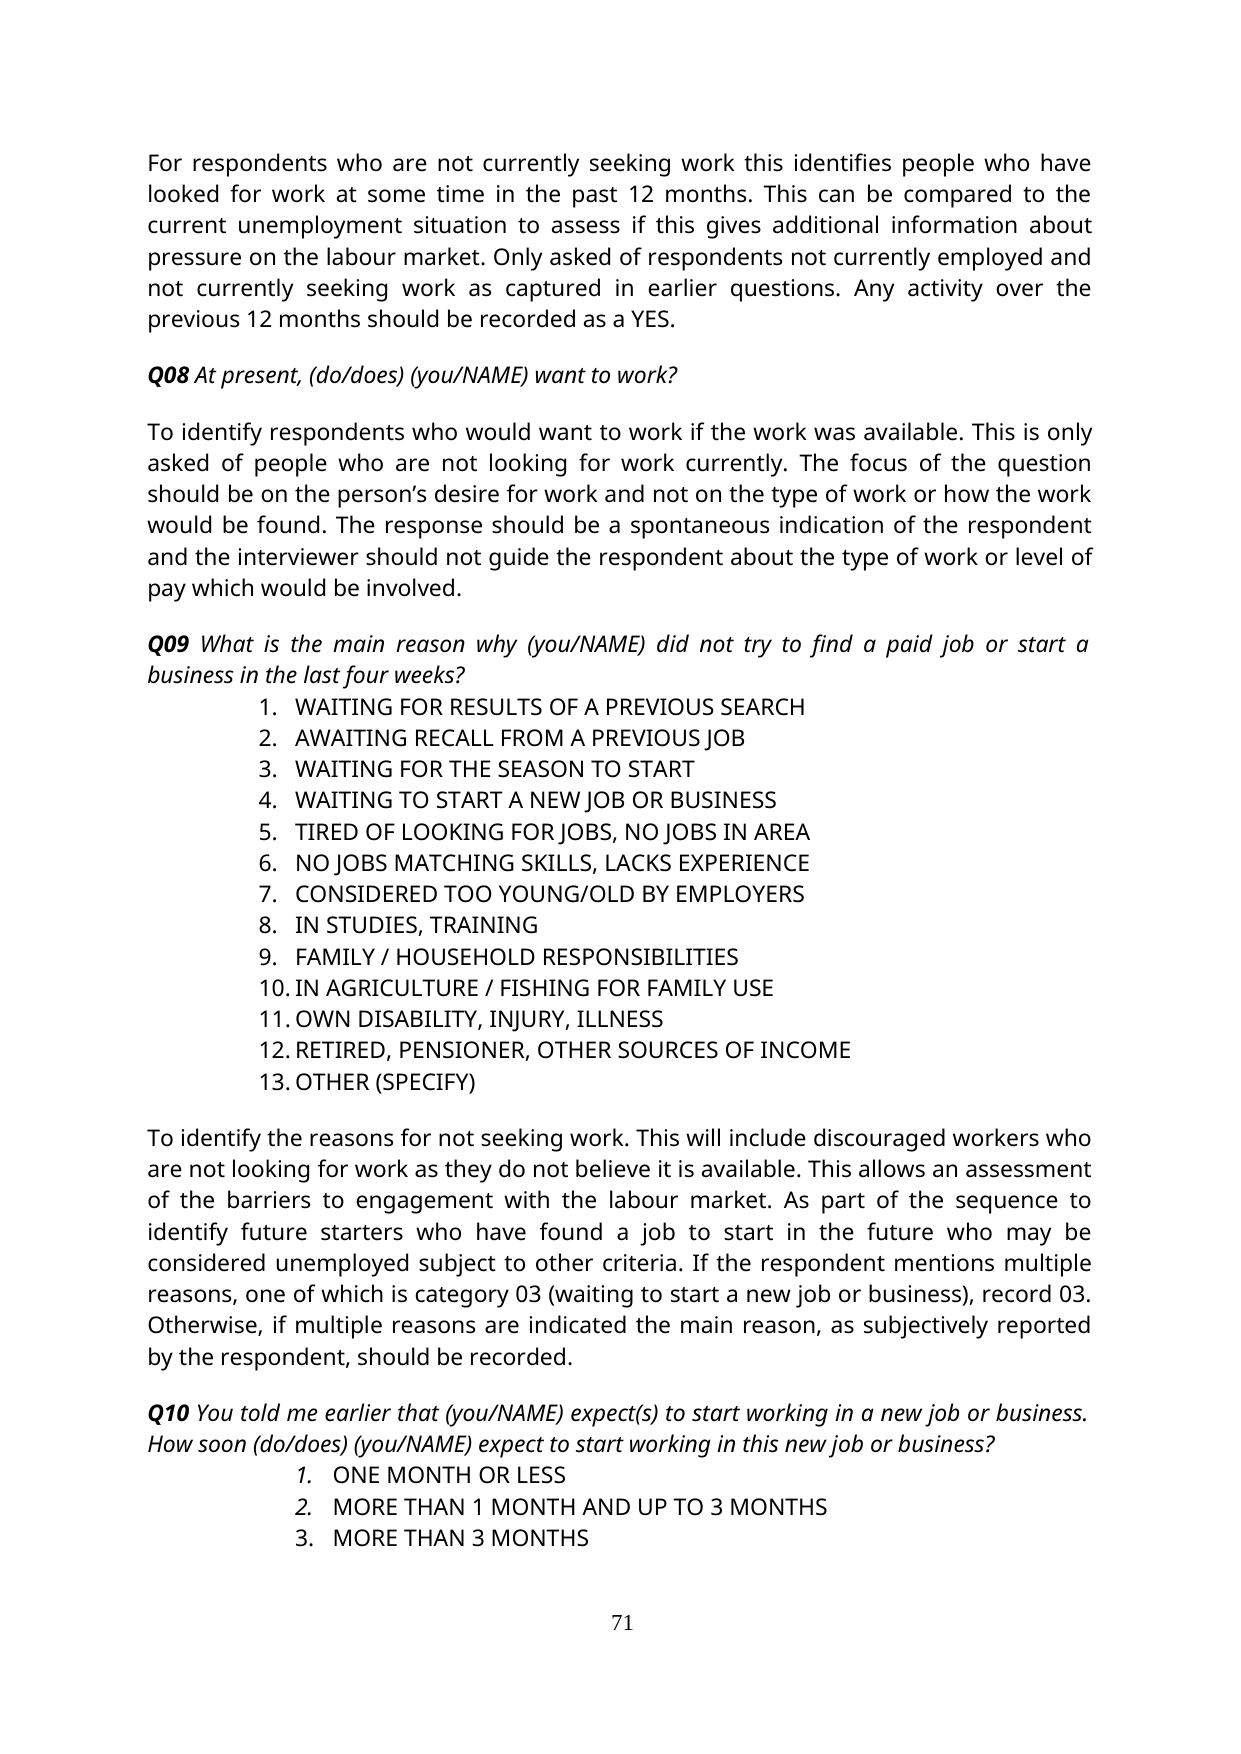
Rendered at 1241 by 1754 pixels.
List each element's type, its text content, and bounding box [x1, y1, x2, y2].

text To identify the reasons for not seeking work. This will include discouraged workers who are not looking for work as they do not believe it is available. This allows an assessment of the barriers to engagement with the labour market. As part of the sequence to identify future starters who have found a job to start in the future who may be considered unemployed subject to other criteria. If the respondent mentions multiple reasons, one of which is category 03 (waiting to start a new job or business), record 03. Otherwise, if multiple reasons are indicated the main reason, as subjectively reported by the respondent, should be recorded. [147, 1122, 1093, 1372]
text Q08 At present, (do/does) (you/NAME) want to work? [147, 359, 1093, 391]
text Q09 What is the main reason why (you/NAME) did not try to find a paid job or start a business in the last four weeks? [147, 628, 1093, 691]
list WAITING FOR RESULTS OF A PREVIOUS SEARCH [258, 691, 1093, 722]
text For respondents who are not currently seeking work this identifies people who have looked for work at some time in the past 12 months. This can be compared to the current unemployment situation to assess if this gives additional information about pressure on the labour market. Only asked of respondents not currently employed and not currently seeking work as captured in earlier questions. Any activity over the previous 12 months should be recorded as a YES. [147, 147, 1093, 334]
list ONE MONTH OR LESS [295, 1459, 1093, 1491]
list CONSIDERED TOO YOUNG/OLD BY EMPLOYERS [258, 878, 1093, 909]
list TIRED OF LOOKING FOR JOBS, NO JOBS IN AREA [258, 816, 1093, 847]
list MORE THAN 1 MONTH AND UP TO 3 MONTHS [295, 1491, 1093, 1522]
list AWAITING RECALL FROM A PREVIOUS JOB [258, 722, 1093, 753]
list OTHER (SPECIFY) [258, 1066, 1093, 1097]
list IN STUDIES, TRAINING [258, 909, 1093, 941]
list NO JOBS MATCHING SKILLS, LACKS EXPERIENCE [258, 847, 1093, 878]
list FAMILY / HOUSEHOLD RESPONSIBILITIES [258, 941, 1093, 972]
text Q10 You told me earlier that (you/NAME) expect(s) to start working in a new job or business. How soon (do/does) (you/NAME) expect to start working in this new job or business? [147, 1397, 1093, 1459]
list IN AGRICULTURE / FISHING FOR FAMILY USE [258, 972, 1093, 1003]
list OWN DISABILITY, INJURY, ILLNESS [258, 1003, 1093, 1034]
list RETIRED, PENSIONER, OTHER SOURCES OF INCOME [258, 1034, 1093, 1066]
list MORE THAN 3 MONTHS [295, 1522, 1093, 1553]
text To identify respondents who would want to work if the work was available. This is only asked of people who are not looking for work currently. The focus of the question should be on the person’s desire for work and not on the type of work or how the work would be found. The response should be a spontaneous indication of the respondent and the interviewer should not guide the respondent about the type of work or level of pay which would be involved. [147, 416, 1093, 603]
list WAITING FOR THE SEASON TO START [258, 753, 1093, 784]
list WAITING TO START A NEW JOB OR BUSINESS [258, 784, 1093, 816]
